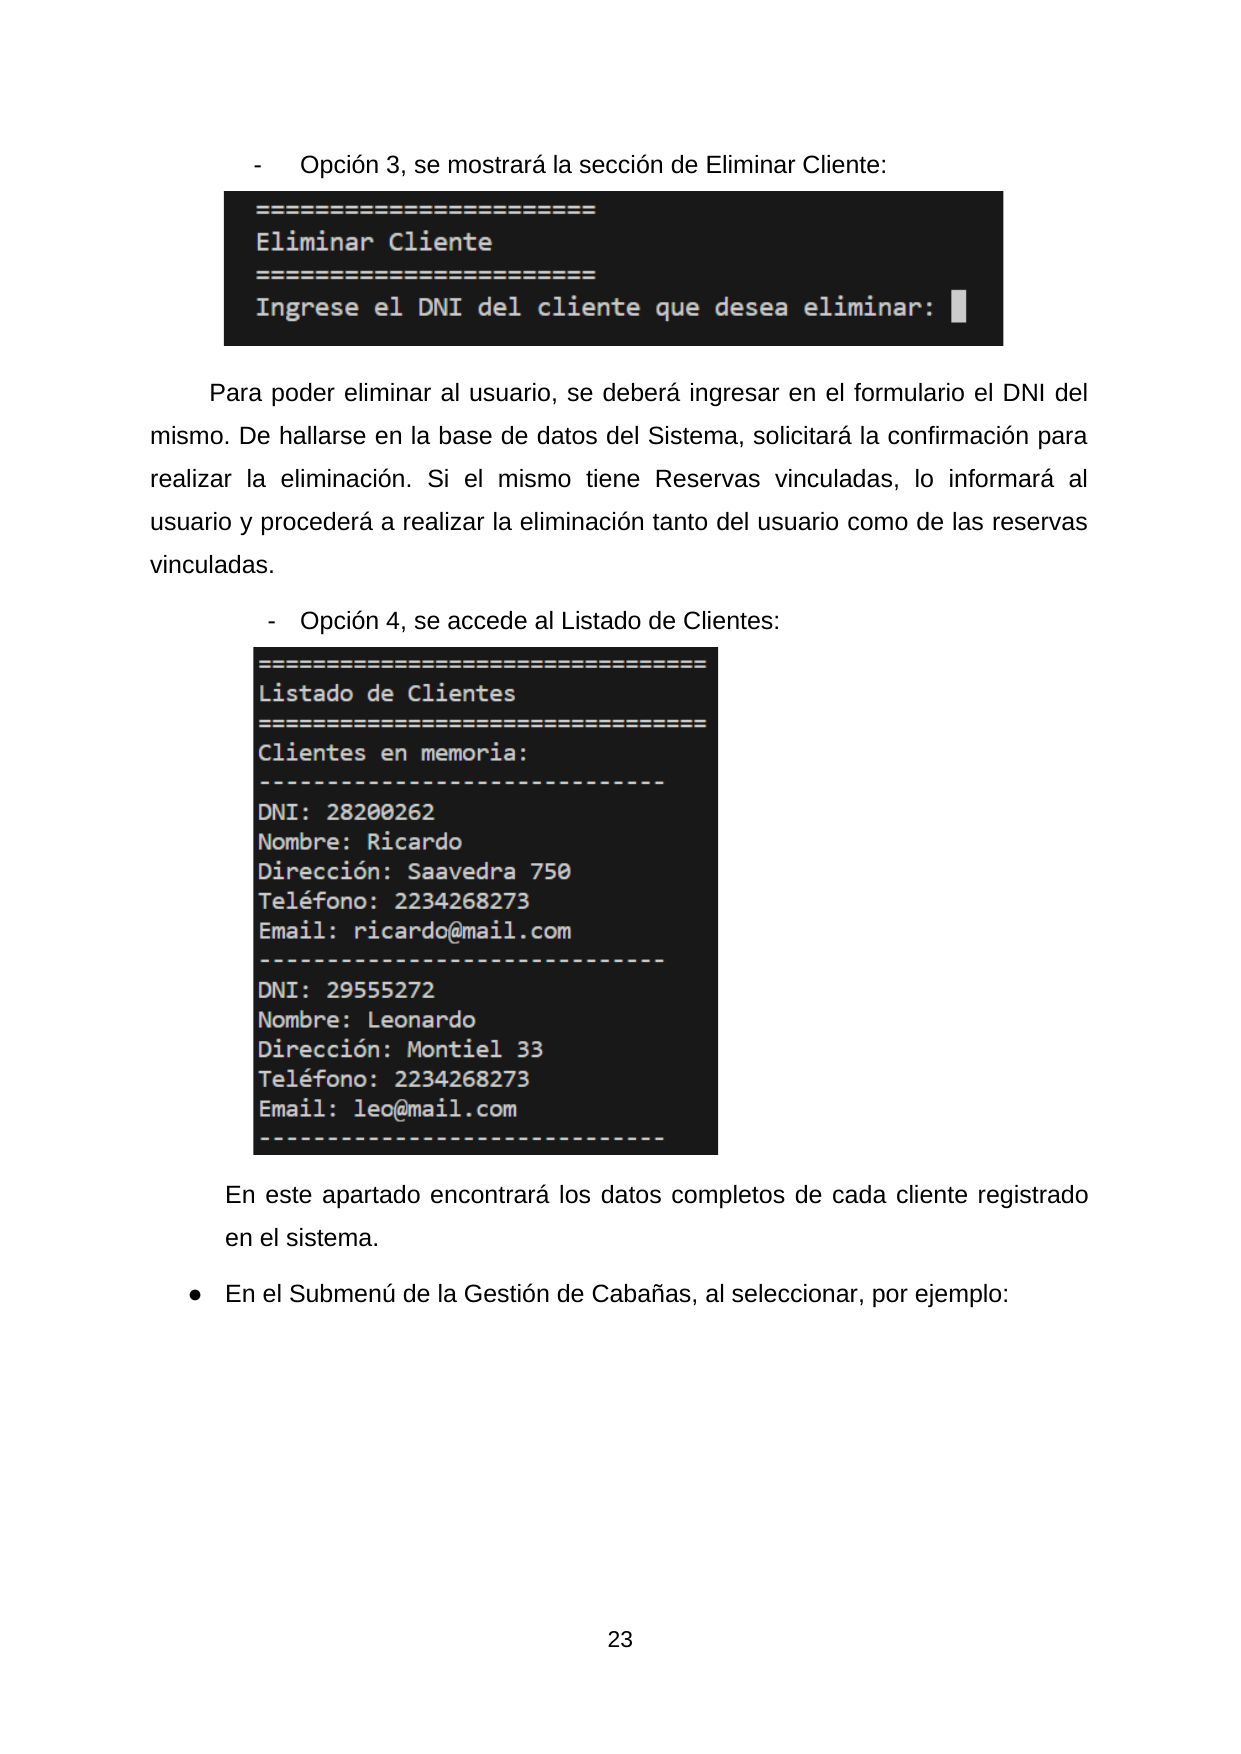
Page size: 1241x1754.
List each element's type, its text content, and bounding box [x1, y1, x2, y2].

text En este apartado encontrará los datos completos de cada cliente registrado en el sistema. [225, 1180, 1090, 1252]
picture [253, 647, 719, 1155]
picture [223, 191, 1004, 346]
list En el Submenú de la Gestión de Cabañas, al seleccionar, por ejemplo: [187, 1279, 1090, 1308]
